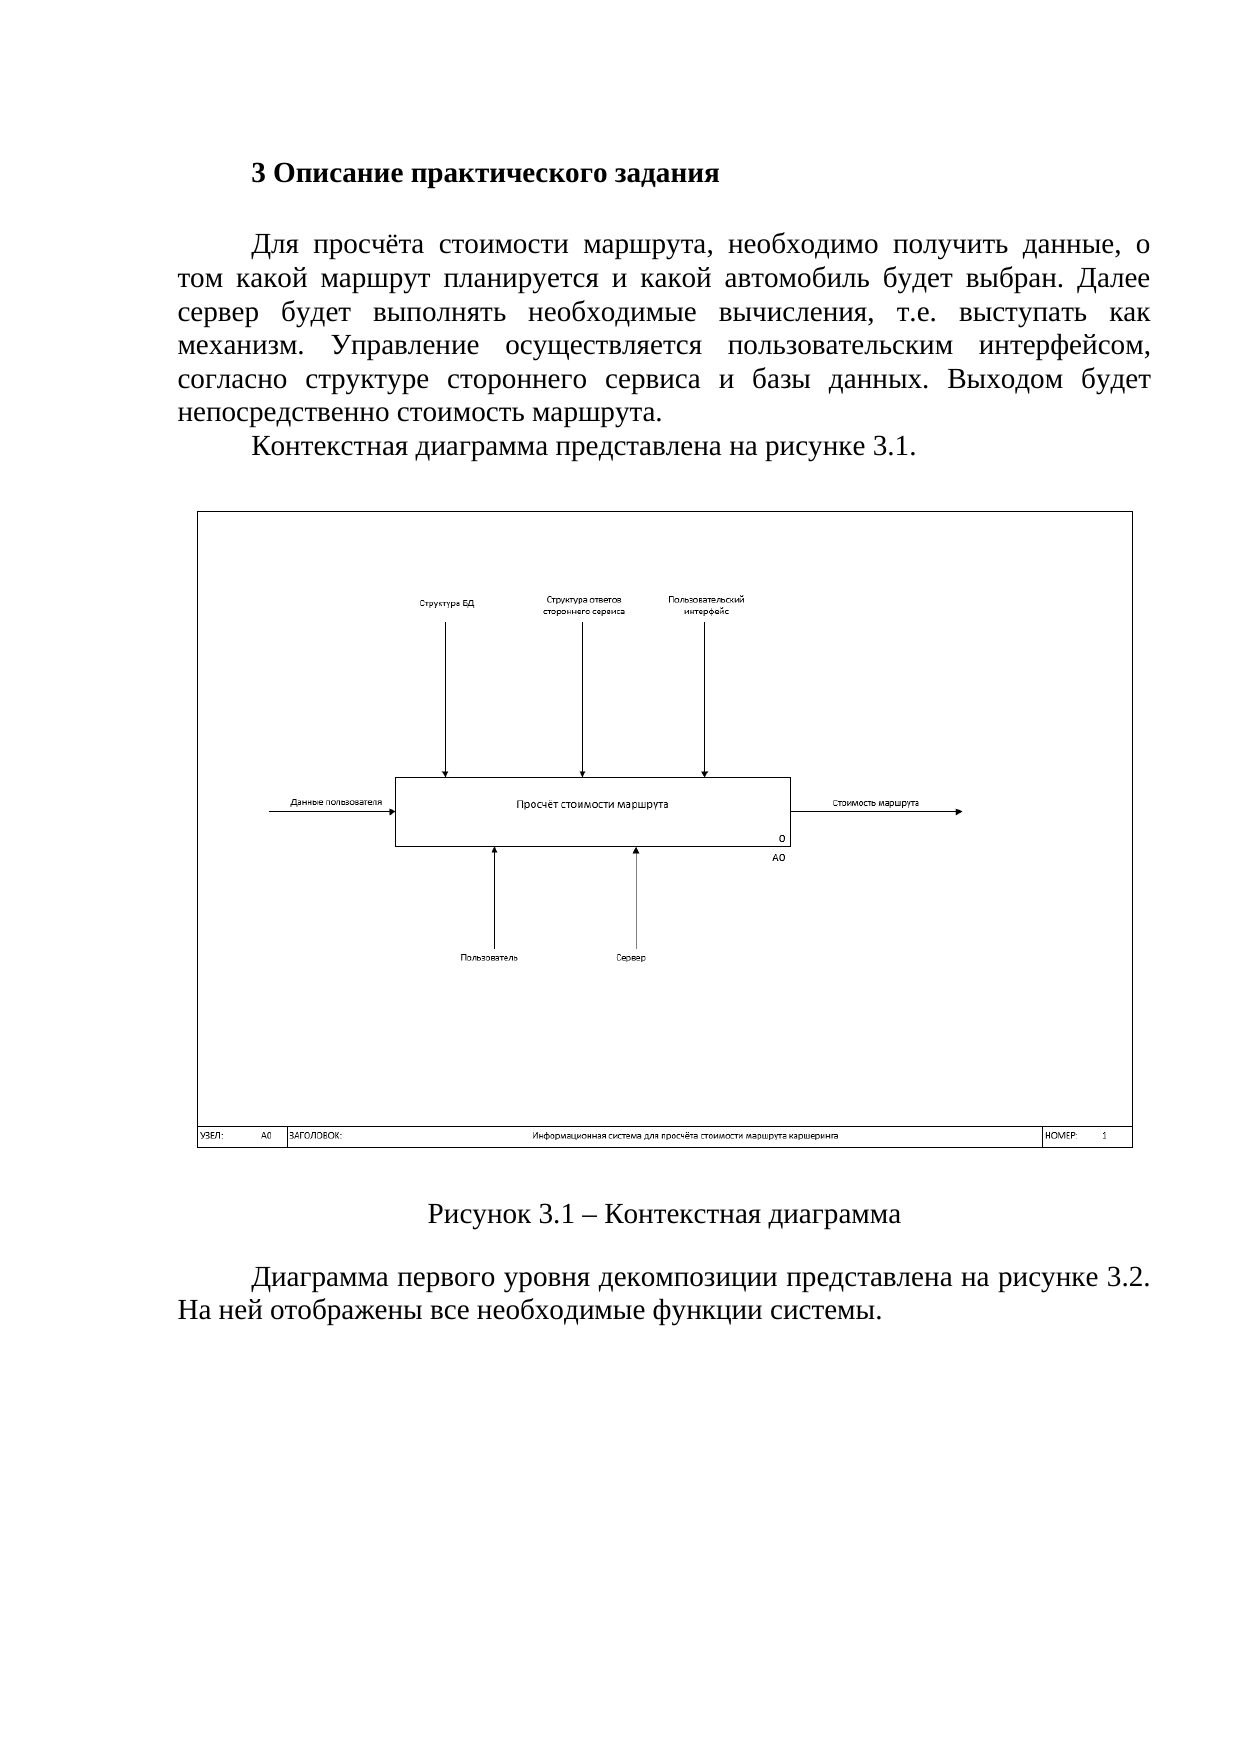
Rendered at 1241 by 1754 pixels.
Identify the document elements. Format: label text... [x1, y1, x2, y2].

text Для просчёта стоимости маршрута, необходимо получить данные, о том какой маршрут планируется и какой автомобиль будет выбран. Далее сервер будет выполнять необходимые вычисления, т.е. выступать как механизм. Управление осуществляется пользовательским интерфейсом, согласно структуре стороннего сервиса и базы данных. Выходом будет непосредственно стоимость маршрута. [177, 227, 1152, 428]
text Диаграмма первого уровня декомпозиции представлена на рисунке 3.2. На ней отображены все необходимые функции системы. [177, 1259, 1152, 1326]
subtitle 3 Описание практического задания [177, 156, 1152, 189]
text Контекстная диаграмма представлена на рисунке 3.1. [177, 428, 1152, 461]
picture [177, 490, 1152, 1167]
text Рисунок 3.1 – Контекстная диаграмма [177, 1196, 1152, 1230]
